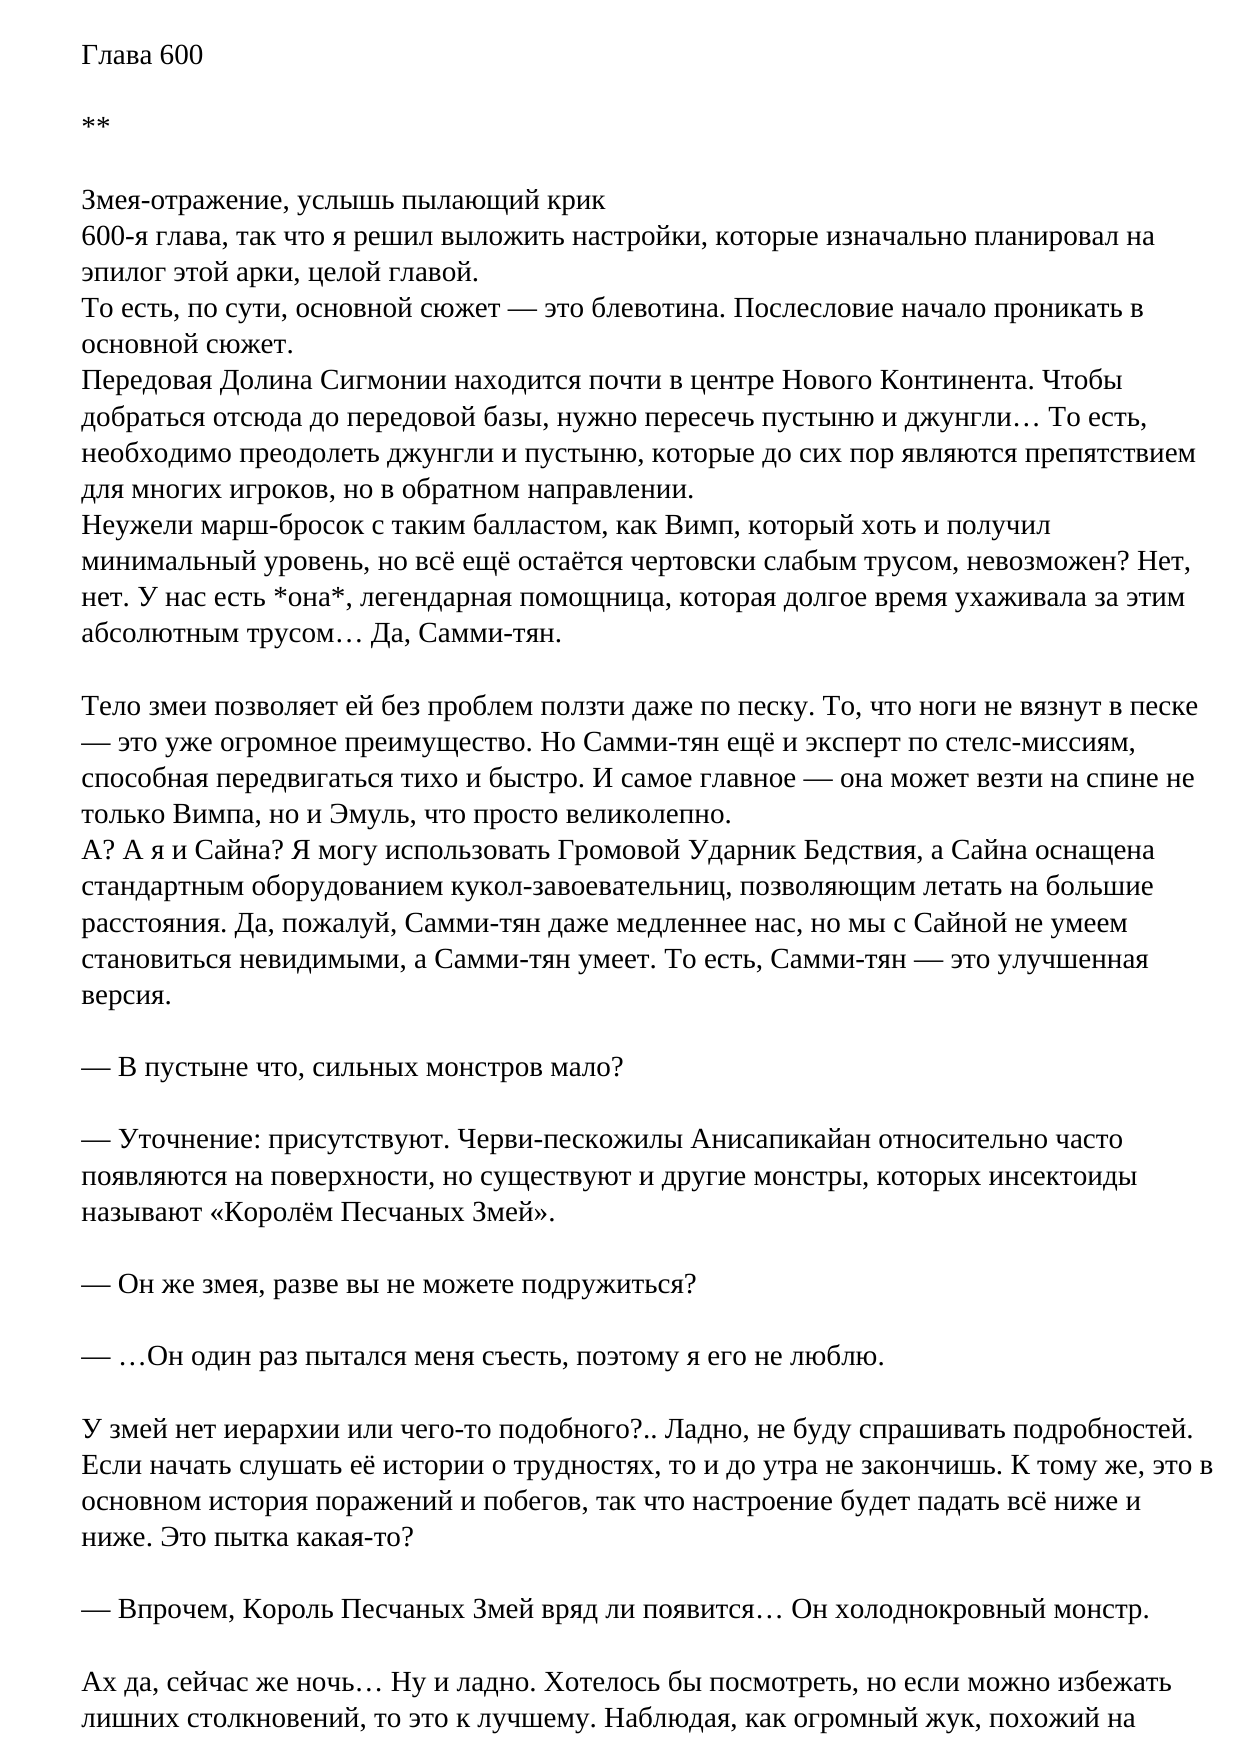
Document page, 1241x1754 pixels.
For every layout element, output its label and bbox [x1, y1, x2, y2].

text [81, 37, 1215, 1733]
